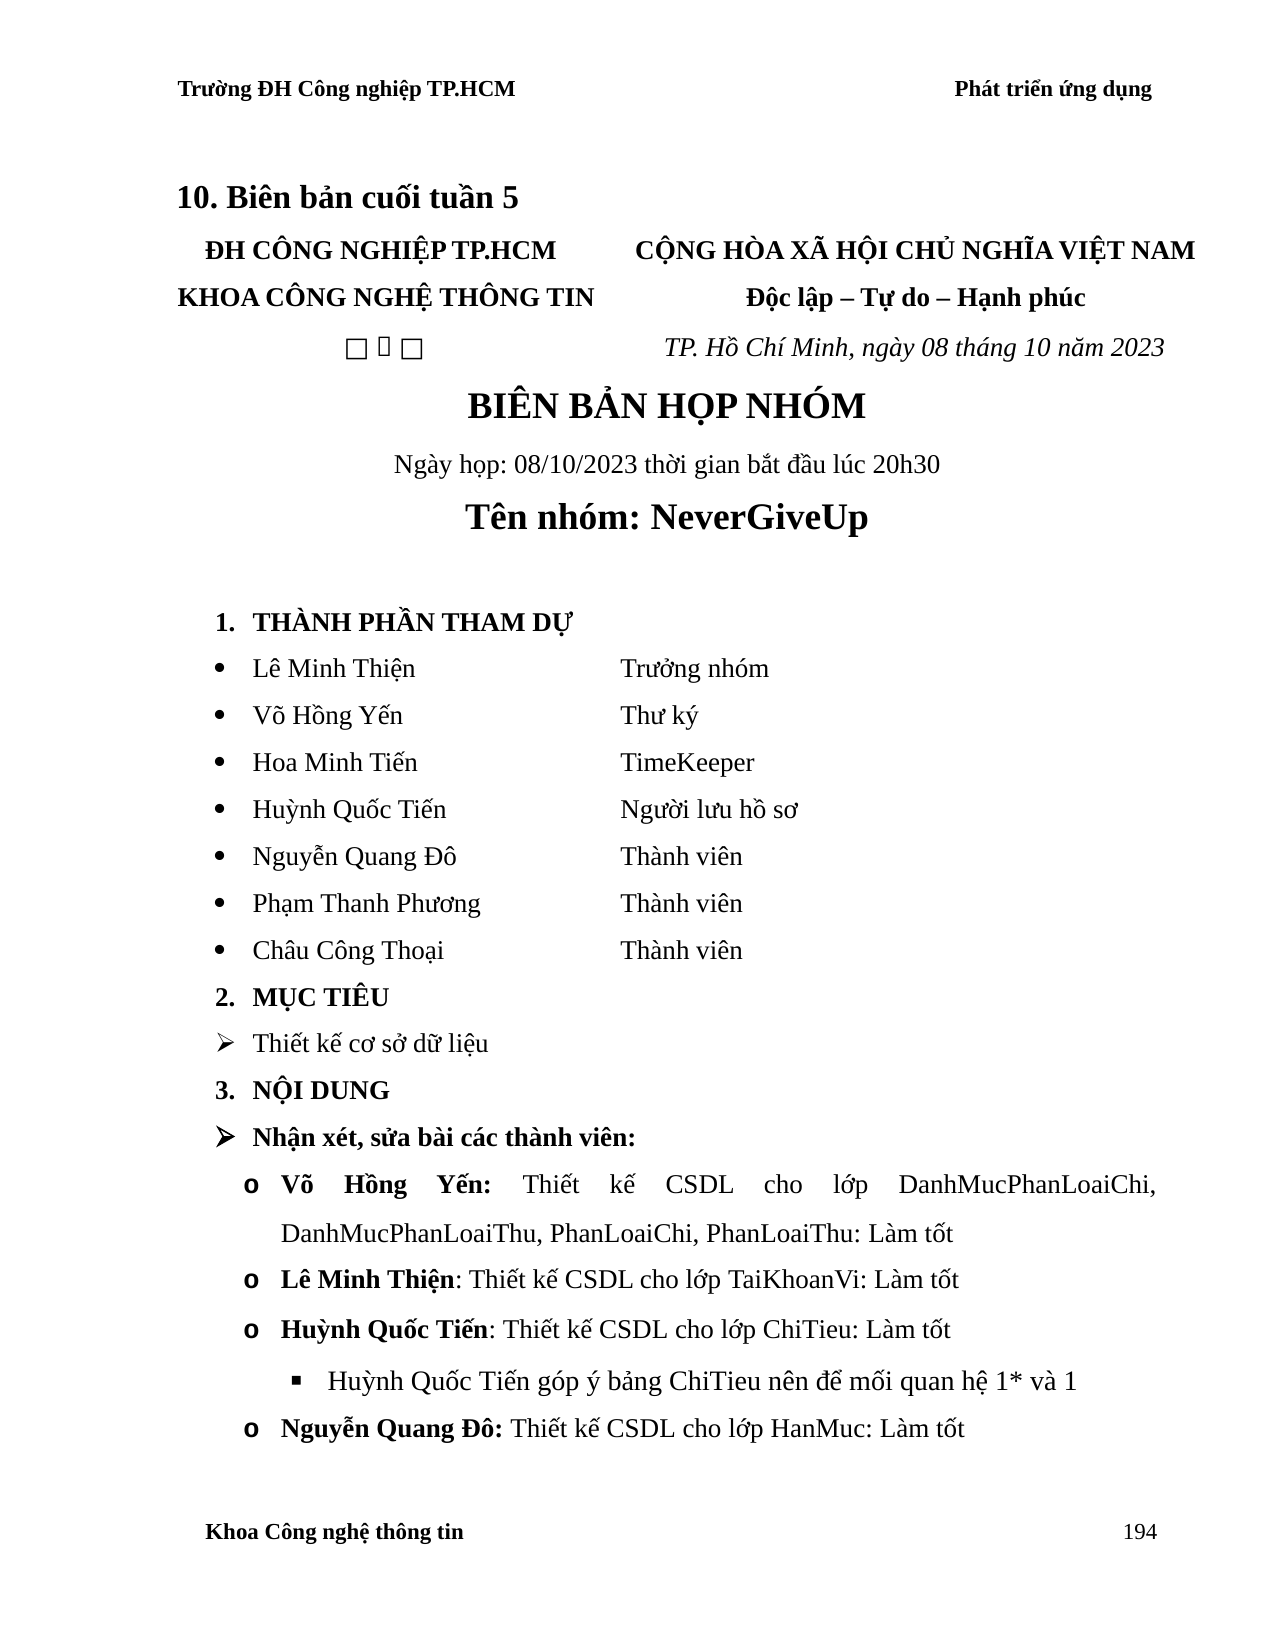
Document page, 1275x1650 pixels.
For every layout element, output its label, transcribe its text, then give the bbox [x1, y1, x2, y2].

list Hoa Minh Tiến TimeKeeper [215, 746, 1157, 777]
list NỘI DUNG [215, 1074, 1157, 1105]
text ĐH CÔNG NGHIỆP TP.HCM CỘNG HÒA XÃ HỘI CHỦ NGHĨA VIỆT NAM [177, 234, 1157, 266]
list Võ Hồng Yến: Thiết kế CSDL cho lớp DanhMucPhanLoaiChi, DanhMucPhanLoaiThu, PhanLoaiChi, PhanLoaiThu: Làm tốt [243, 1168, 1157, 1248]
text Tên nhóm: NeverGiveUp [177, 494, 1157, 538]
list Huỳnh Quốc Tiến góp ý bảng ChiTieu nên để mối quan hệ 1* và 1 [290, 1363, 1157, 1396]
list Nhận xét, sửa bài các thành viên: [215, 1121, 1157, 1152]
list MỤC TIÊU [215, 981, 1157, 1012]
list Lê Minh Thiện: Thiết kế CSDL cho lớp TaiKhoanVi: Làm tốt [243, 1263, 1157, 1297]
text □  □ TP. Hồ Chí Minh, ngày 08 tháng 10 năm 2023 [177, 328, 1157, 365]
text Ngày họp: 08/10/2023 thời gian bắt đầu lúc 20h30 [177, 448, 1157, 479]
text BIÊN BẢN HỌP NHÓM [177, 383, 1157, 426]
list Huỳnh Quốc Tiến Người lưu hồ sơ [215, 793, 1157, 824]
list THÀNH PHẦN THAM DỰ [215, 606, 1157, 637]
list Phạm Thanh Phương Thành viên [215, 887, 1157, 918]
list 10. Biên bản cuối tuần 5 [176, 177, 1157, 216]
list Nguyễn Quang Đô Thành viên [215, 840, 1157, 871]
list Huỳnh Quốc Tiến: Thiết kế CSDL cho lớp ChiTieu: Làm tốt [243, 1313, 1157, 1347]
list Thiết kế cơ sở dữ liệu [215, 1027, 1157, 1058]
list Võ Hồng Yến Thư ký [215, 699, 1157, 731]
list Nguyễn Quang Đô: Thiết kế CSDL cho lớp HanMuc: Làm tốt [243, 1412, 1157, 1446]
list Lê Minh Thiện Trưởng nhóm [215, 652, 1157, 684]
text KHOA CÔNG NGHỆ THÔNG TIN Độc lập – Tự do – Hạnh phúc [177, 281, 1157, 312]
list Châu Công Thoại Thành viên [215, 934, 1157, 965]
